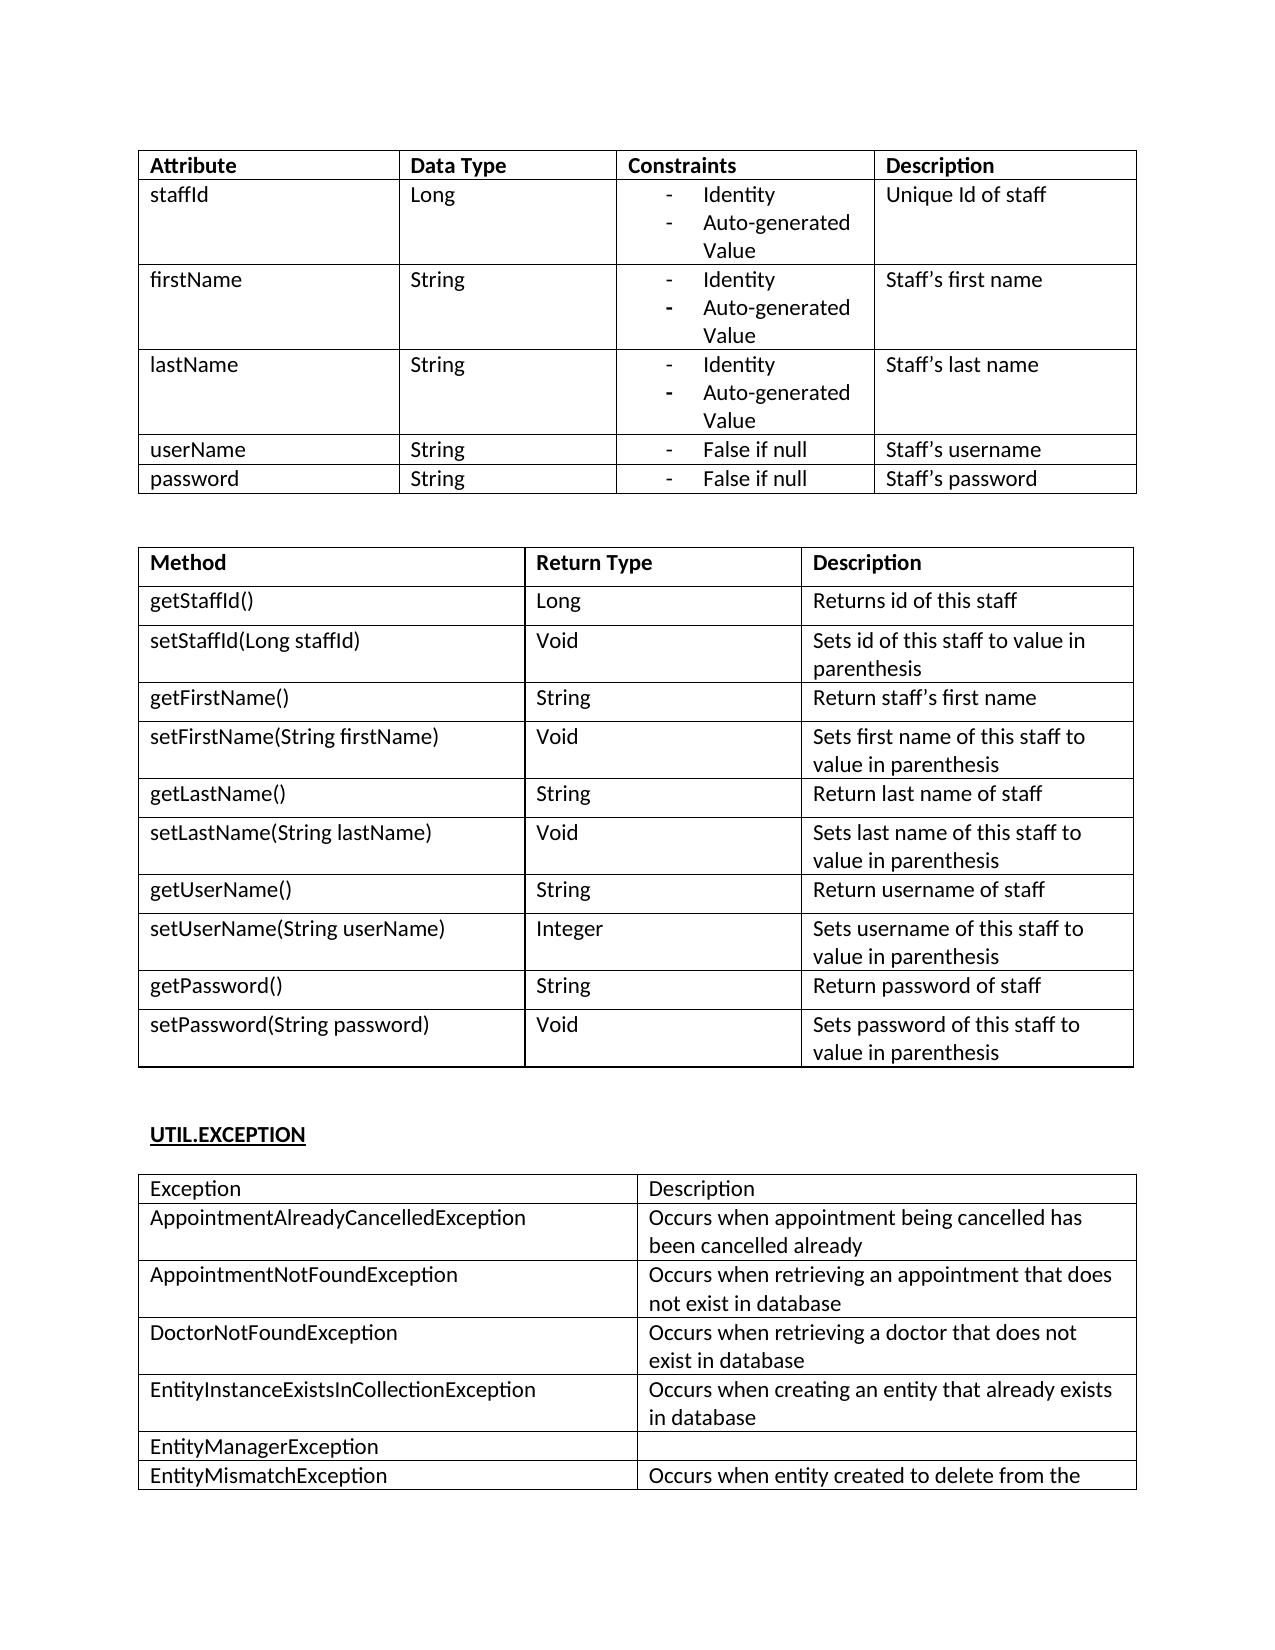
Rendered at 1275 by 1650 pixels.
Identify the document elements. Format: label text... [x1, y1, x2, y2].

table_cell setPassword(String password) [139, 1010, 524, 1066]
table_header Constraints [617, 151, 874, 179]
table_cell getLastName() [139, 779, 524, 817]
table_cell Long [400, 180, 616, 264]
table_cell staffId [139, 180, 399, 264]
table_cell Unique Id of staff [875, 180, 1136, 264]
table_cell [139, 1461, 637, 1489]
table_header Return Type [526, 548, 801, 586]
table_cell Return password of staff [802, 971, 1133, 1009]
table_header Exception [139, 1175, 637, 1202]
table_cell AppointmentNotFoundException [139, 1261, 637, 1317]
table_cell String [400, 265, 616, 349]
table_cell firstName [139, 265, 399, 349]
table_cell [638, 1461, 1136, 1489]
table_cell Void [526, 626, 801, 682]
table_cell Return staff’s first name [802, 683, 1133, 721]
table_cell Long [526, 587, 801, 625]
table_header Description [802, 548, 1133, 586]
table_cell Return last name of staff [802, 779, 1133, 817]
table_cell Identity Auto-generated Value [617, 180, 874, 264]
table_cell Sets id of this staff to value in parenthesis [802, 626, 1133, 682]
table_cell String [526, 875, 801, 913]
table_header Attribute [139, 151, 399, 179]
table_cell False if null [617, 435, 874, 463]
table_cell Staff’s username [875, 435, 1136, 463]
table_cell String [400, 435, 616, 463]
table_cell String [526, 971, 801, 1009]
table_cell Occurs when retrieving an appointment that does not exist in database [638, 1261, 1136, 1317]
table_cell Occurs when retrieving a doctor that does not exist in database [638, 1318, 1136, 1374]
table_cell DoctorNotFoundException [139, 1318, 637, 1374]
table_cell userName [139, 435, 399, 463]
table_header Description [638, 1175, 1136, 1202]
table_cell getPassword() [139, 971, 524, 1009]
table_cell setLastName(String lastName) [139, 818, 524, 874]
table_cell String [400, 465, 616, 492]
table_cell setUserName(String userName) [139, 914, 524, 970]
table_cell Sets username of this staff to value in parenthesis [802, 914, 1133, 970]
table_cell Identity Auto-generated Value [617, 265, 874, 349]
table_cell getStaffId() [139, 587, 524, 625]
table_cell lastName [139, 350, 399, 434]
table_cell Returns id of this staff [802, 587, 1133, 625]
table_cell Identity Auto-generated Value [617, 350, 874, 434]
text UTIL.EXCEPTION [150, 1120, 1125, 1148]
table_header Method [139, 548, 524, 586]
table_cell Void [526, 722, 801, 778]
table_cell String [526, 683, 801, 721]
table_cell Staff’s first name [875, 265, 1136, 349]
table_cell setFirstName(String firstName) [139, 722, 524, 778]
table_cell [638, 1432, 1136, 1460]
table_cell setStaffId(Long staffId) [139, 626, 524, 682]
table_cell Occurs when appointment being cancelled has been cancelled already [638, 1204, 1136, 1259]
table_cell EntityManagerException [139, 1432, 637, 1460]
table_cell Sets first name of this staff to value in parenthesis [802, 722, 1133, 778]
table_cell Staff’s last name [875, 350, 1136, 434]
table_cell getFirstName() [139, 683, 524, 721]
table_cell Sets password of this staff to value in parenthesis [802, 1010, 1133, 1066]
table_cell getUserName() [139, 875, 524, 913]
table_cell Integer [526, 914, 801, 970]
table_cell Sets last name of this staff to value in parenthesis [802, 818, 1133, 874]
table_cell Void [526, 1010, 801, 1066]
table_cell Occurs when creating an entity that already exists in database [638, 1375, 1136, 1431]
table_header Description [875, 151, 1136, 179]
table_cell EntityInstanceExistsInCollectionException [139, 1375, 637, 1431]
table_cell Return username of staff [802, 875, 1133, 913]
table_cell String [400, 350, 616, 434]
table_cell Void [526, 818, 801, 874]
table_header Data Type [400, 151, 616, 179]
table_cell AppointmentAlreadyCancelledException [139, 1204, 637, 1259]
table_cell False if null [617, 465, 874, 492]
table_cell Staff’s password [875, 465, 1136, 492]
table_cell password [139, 465, 399, 492]
table_cell String [526, 779, 801, 817]
